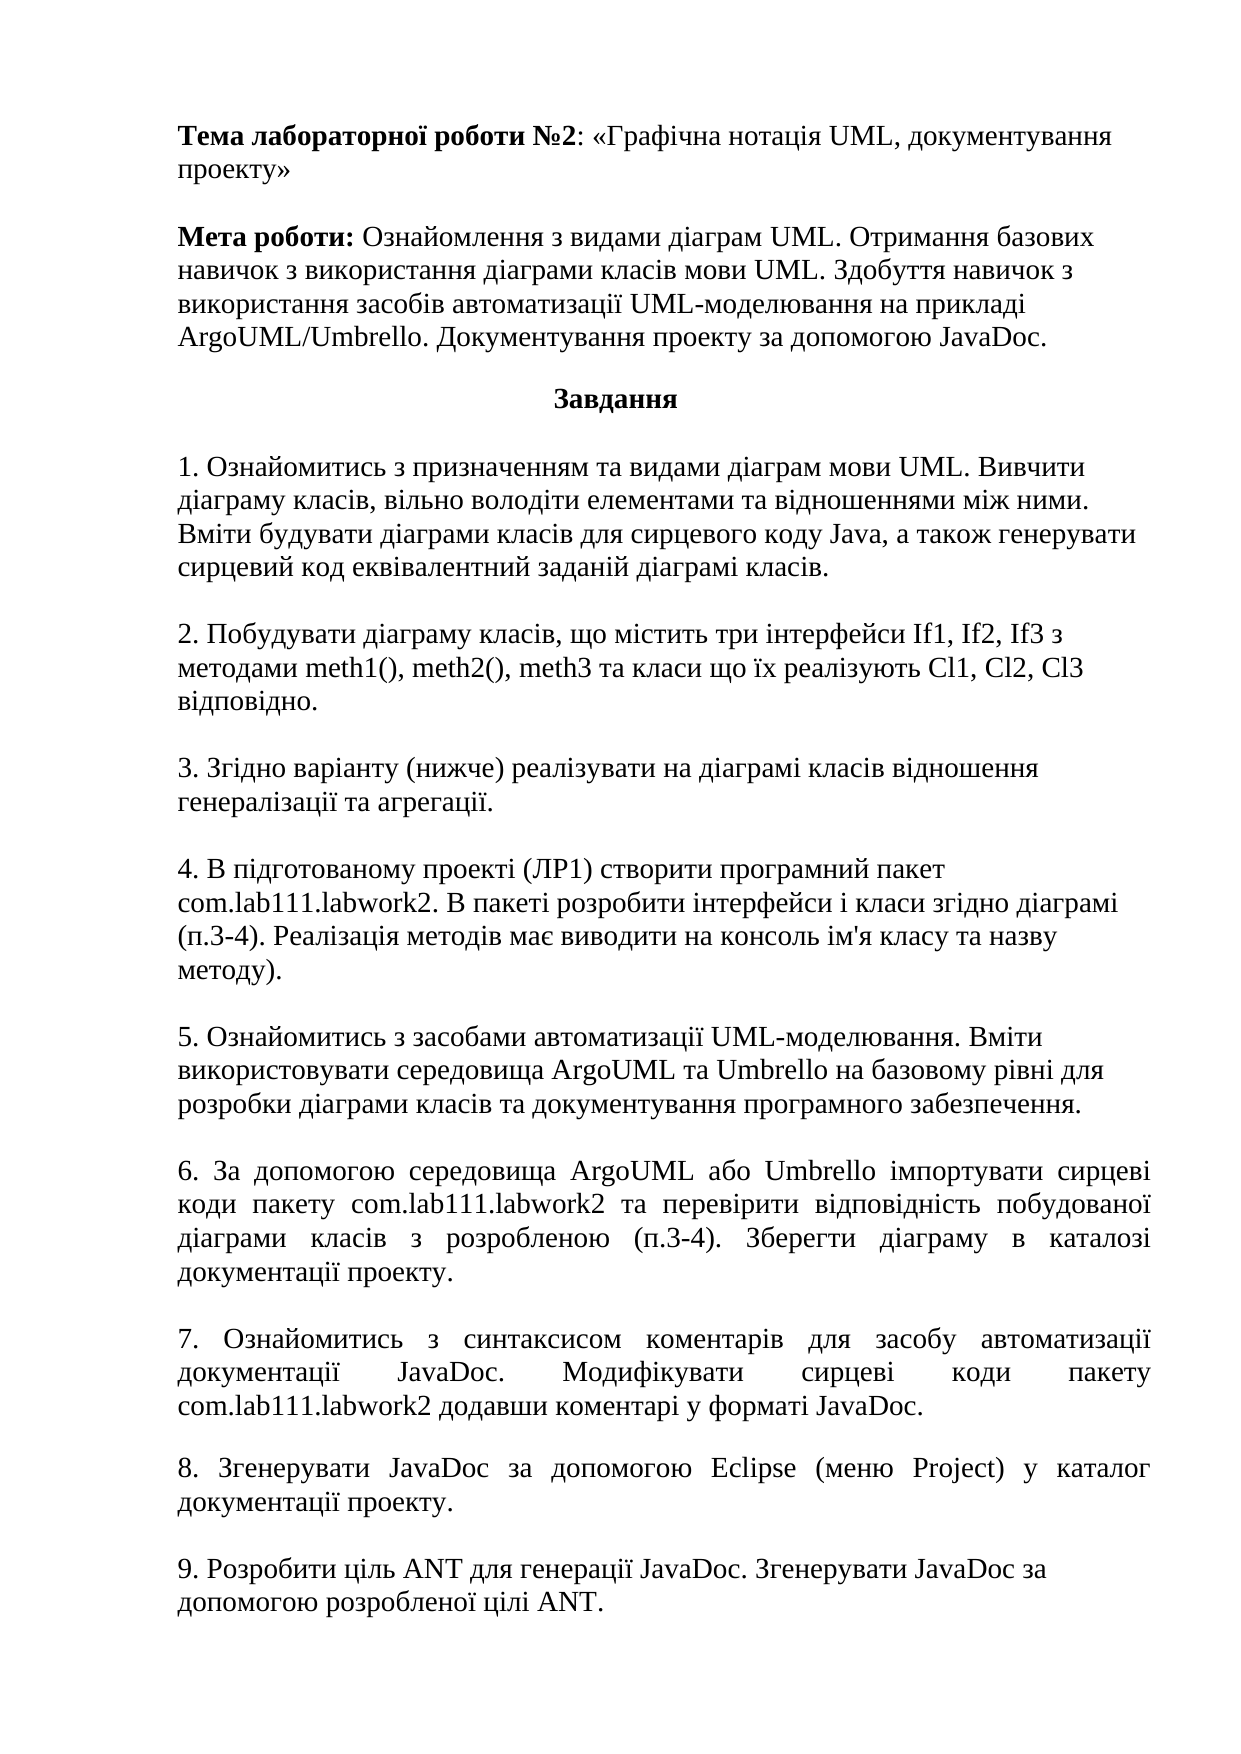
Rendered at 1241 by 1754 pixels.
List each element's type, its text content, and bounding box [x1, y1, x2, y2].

text Тема лабораторної роботи №2: «Графічна нотація UML, документування проекту» [177, 118, 1152, 185]
text 3. Згідно варіанту (нижче) реалізувати на діаграмі класів відношення генералізації та агрегації. [177, 717, 1152, 818]
text Завдання [472, 382, 1152, 415]
text 7. Ознайомитись з синтаксисом коментарів для засобу автоматизації документації JavaDoc. Модифікувати сирцеві коди пакету com.lab111.labwork2 додавши коментарі у форматі JavaDoc. [177, 1321, 1152, 1421]
text 6. За допомогою середовища ArgoUML або Umbrello імпортувати сирцеві коди пакету com.lab111.labwork2 та перевірити відповідність побудованої діаграми класів з розробленою (п.3-4). Зберегти діаграму в каталозі документації проекту. [177, 1153, 1152, 1287]
text 4. В підготованому проекті (ЛР1) створити програмний пакет com.lab111.labwork2. В пакеті розробити інтерфейси і класи згідно діаграмі (п.3-4). Реалізація методів має виводити на консоль ім'я класу та назву методу). [177, 818, 1152, 985]
text 1. Ознайомитись з призначенням та видами діаграм мови UML. Вивчити діаграму класів, вільно володіти елементами та відношеннями між ними. Вміти будувати діаграми класів для сирцевого коду Java, а також генерувати сирцевий код еквівалентний заданій діаграмі класів. [177, 449, 1152, 583]
text 9. Розробити ціль ANT для генерації JavaDoc. Згенерувати JavaDoc за допомогою розробленої цілі ANT. [177, 1517, 1152, 1618]
text Мета роботи: Ознайомлення з видами діаграм UML. Отримання базових навичок з використання діаграми класів мови UML. Здобуття навичок з використання засобів автоматизації UML-моделювання на прикладі ArgoUML/Umbrello. Документування проекту за допомогою JavaDoc. [177, 219, 1152, 353]
text 8. Згенерувати JavaDoc за допомогою Eclipse (меню Project) у каталог документації проекту. [177, 1450, 1152, 1517]
text 5. Ознайомитись з засобами автоматизації UML-моделювання. Вміти використовувати середовища ArgoUML та Umbrello на базовому рівні для розробки діаграми класів та документування програмного забезпечення. [177, 985, 1152, 1119]
text 2. Побудувати діаграму класів, що містить три інтерфейси If1, If2, If3 з методами meth1(), meth2(), meth3 та класи що їх реалізують Cl1, Cl2, Cl3 відповідно. [177, 583, 1152, 717]
